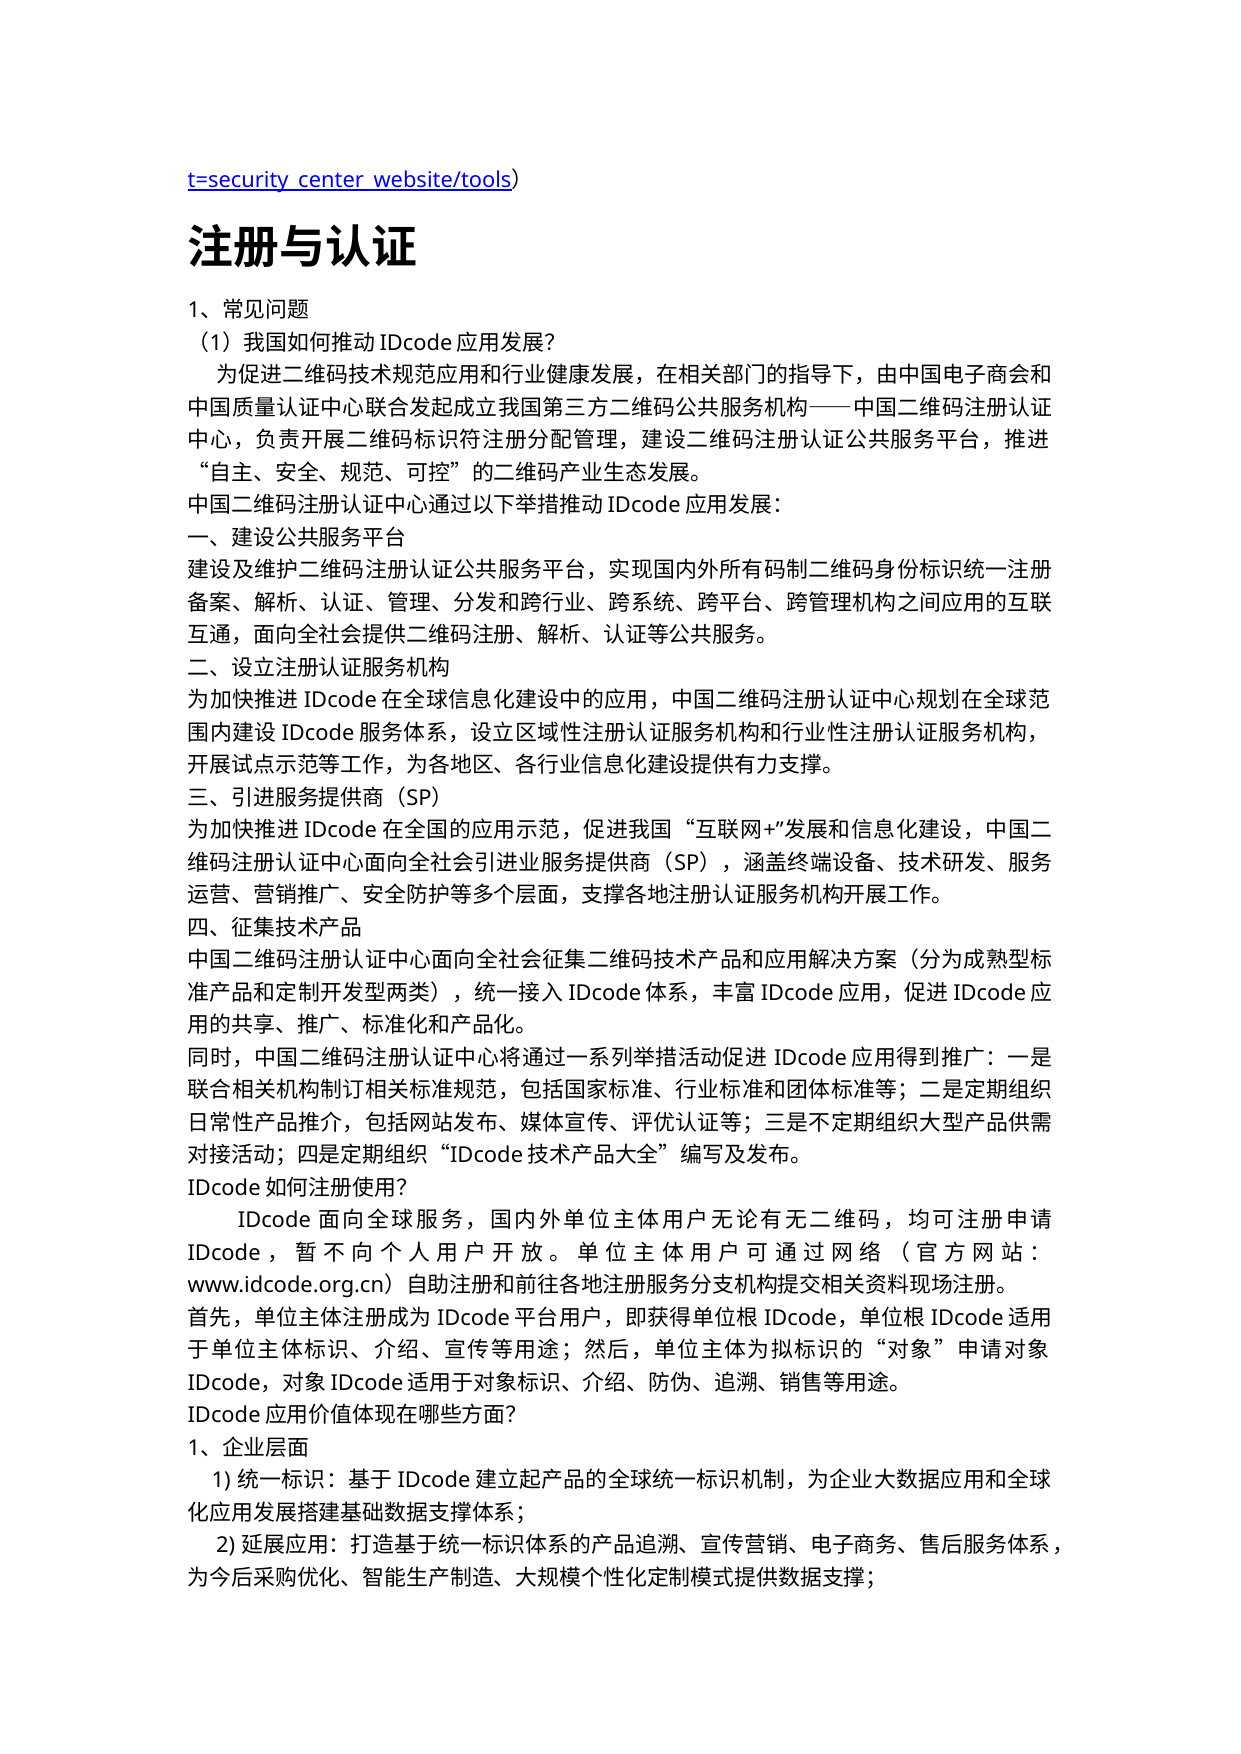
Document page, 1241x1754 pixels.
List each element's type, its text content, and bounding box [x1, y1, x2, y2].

list 1、企业层面 [187, 1429, 1053, 1462]
list IDcode面向全球服务，国内外单位主体用户无论有无二维码，均可注册申请IDcode，暂不向个人用户开放。单位主体用户可通过网络（官方网站：www.idcode.org.cn）自助注册和前往各地注册服务分支机构提交相关资料现场注册。 [187, 1202, 1053, 1299]
list 1) 统一标识：基于IDcode建立起产品的全球统一标识机制，为企业大数据应用和全球化应用发展搭建基础数据支撑体系； [187, 1462, 1053, 1527]
list 二、设立注册认证服务机构 [187, 649, 1053, 682]
list IDcode如何注册使用？ [187, 1169, 1053, 1202]
list （1）我国如何推动IDcode应用发展？ [187, 324, 1053, 357]
list 同时，中国二维码注册认证中心将通过一系列举措活动促进IDcode应用得到推广：一是联合相关机构制订相关标准规范，包括国家标准、行业标准和团体标准等；二是定期组织日常性产品推介，包括网站发布、媒体宣传、评优认证等；三是不定期组织大型产品供需对接活动；四是定期组织“IDcode技术产品大全”编写及发布。 [187, 1039, 1053, 1169]
list 2) 延展应用：打造基于统一标识体系的产品追溯、宣传营销、电子商务、售后服务体系，为今后采购优化、智能生产制造、大规模个性化定制模式提供数据支撑； [187, 1527, 1053, 1592]
list 为加快推进IDcode在全国的应用示范，促进我国“互联网+”发展和信息化建设，中国二维码注册认证中心面向全社会引进业服务提供商（SP），涵盖终端设备、技术研发、服务运营、营销推广、安全防护等多个层面，支撑各地注册认证服务机构开展工作。 [187, 812, 1053, 909]
list 三、引进服务提供商（SP） [187, 779, 1053, 812]
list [187, 162, 1053, 194]
list IDcode应用价值体现在哪些方面？ [187, 1397, 1053, 1429]
list 注册与认证 [187, 194, 1053, 292]
list 中国二维码注册认证中心面向全社会征集二维码技术产品和应用解决方案（分为成熟型标准产品和定制开发型两类），统一接入IDcode体系，丰富IDcode应用，促进IDcode应用的共享、推广、标准化和产品化。 [187, 942, 1053, 1039]
list 中国二维码注册认证中心通过以下举措推动IDcode应用发展： [187, 487, 1053, 519]
list 为加快推进IDcode在全球信息化建设中的应用，中国二维码注册认证中心规划在全球范围内建设IDcode服务体系，设立区域性注册认证服务机构和行业性注册认证服务机构，开展试点示范等工作，为各地区、各行业信息化建设提供有力支撑。 [187, 682, 1053, 779]
list 四、征集技术产品 [187, 909, 1053, 942]
list 首先，单位主体注册成为IDcode平台用户，即获得单位根IDcode，单位根IDcode适用于单位主体标识、介绍、宣传等用途；然后，单位主体为拟标识的“对象”申请对象IDcode，对象IDcode适用于对象标识、介绍、防伪、追溯、销售等用途。 [187, 1299, 1053, 1397]
list 一、建设公共服务平台 [187, 519, 1053, 552]
list 1、常见问题 [187, 292, 1053, 324]
list 建设及维护二维码注册认证公共服务平台，实现国内外所有码制二维码身份标识统一注册、备案、解析、认证、管理、分发和跨行业、跨系统、跨平台、跨管理机构之间应用的互联互通，面向全社会提供二维码注册、解析、认证等公共服务。 [187, 552, 1053, 649]
list 为促进二维码技术规范应用和行业健康发展，在相关部门的指导下，由中国电子商会和中国质量认证中心联合发起成立我国第三方二维码公共服务机构——中国二维码注册认证中心，负责开展二维码标识符注册分配管理，建设二维码注册认证公共服务平台，推进“自主、安全、规范、可控”的二维码产业生态发展。 [187, 357, 1053, 487]
